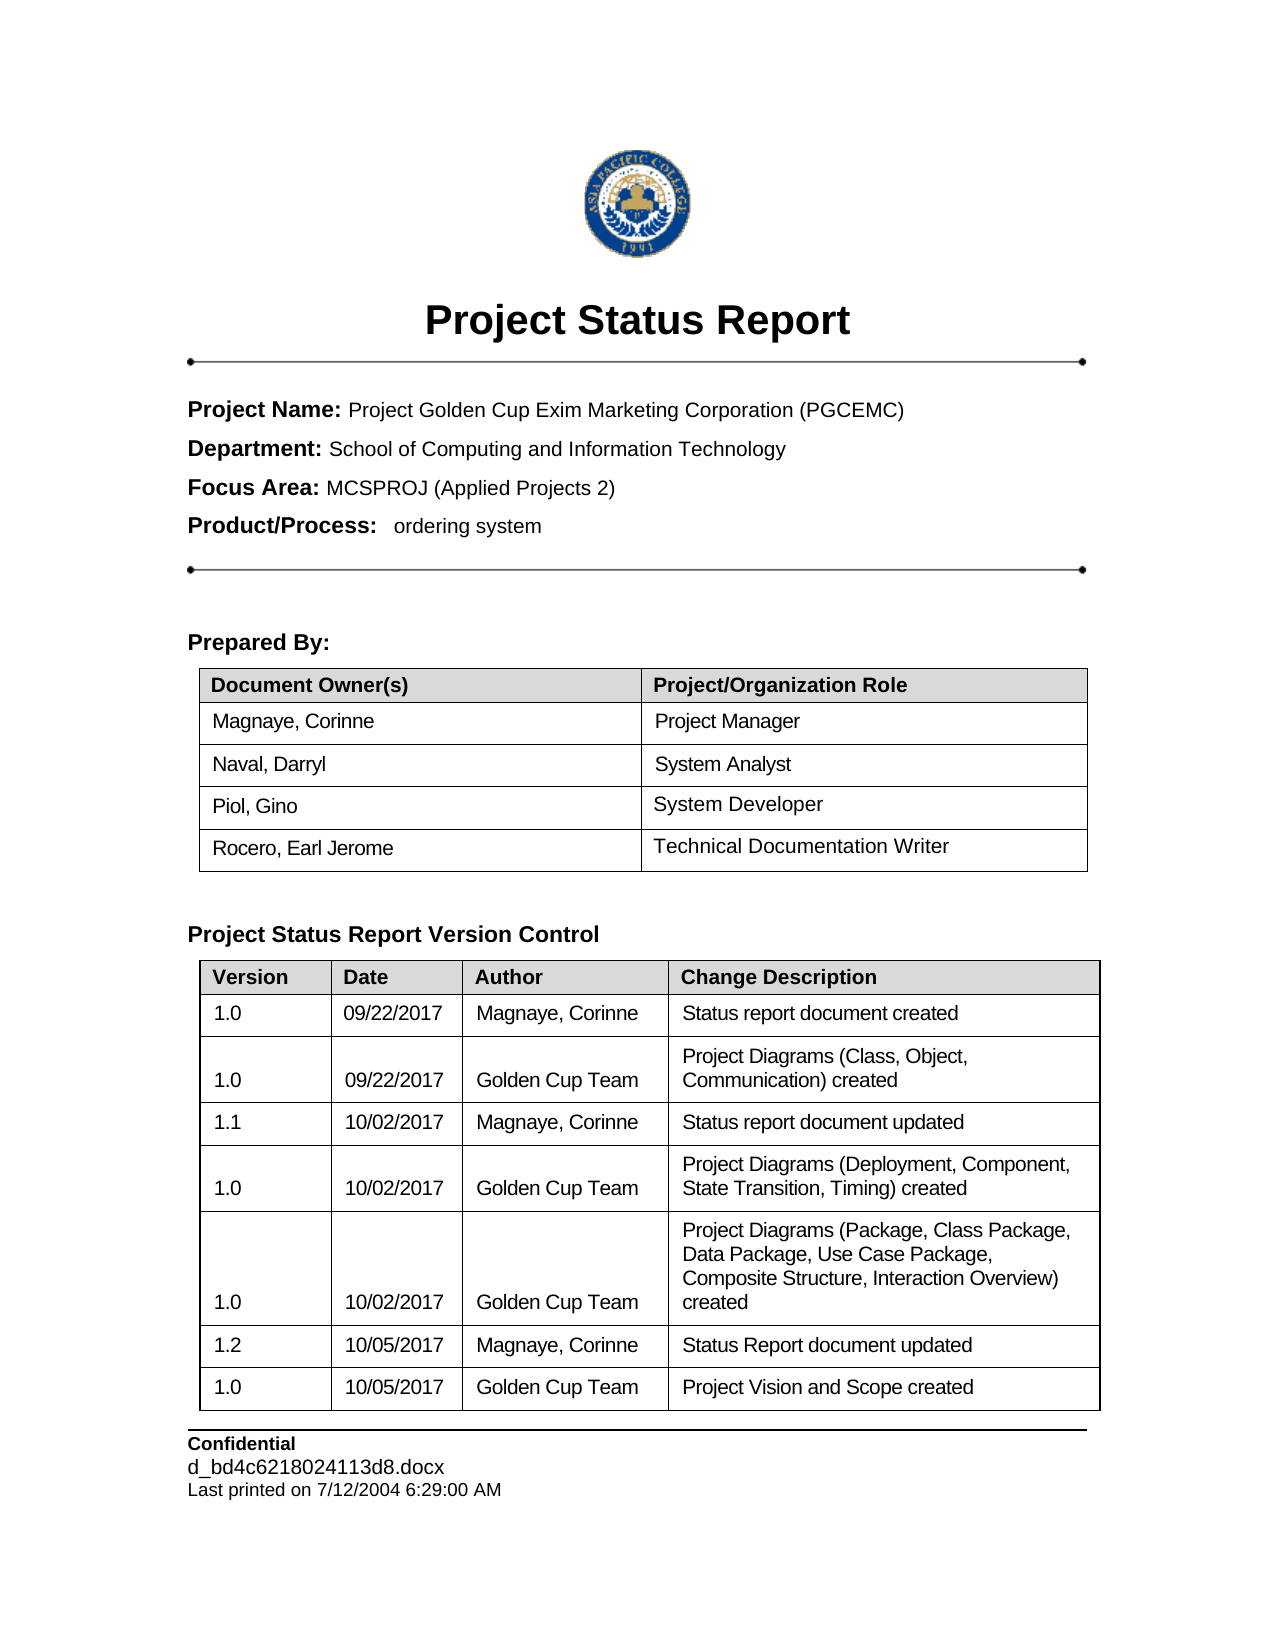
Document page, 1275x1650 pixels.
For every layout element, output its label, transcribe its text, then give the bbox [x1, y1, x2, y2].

table_cell 09/22/2017 [332, 995, 462, 1036]
text Project Status Report [187, 295, 1087, 343]
table_cell Piol, Gino [200, 787, 641, 828]
table_cell 09/22/2017 [332, 1037, 462, 1102]
table_cell Golden Cup Team [463, 1368, 668, 1409]
picture [584, 150, 691, 258]
table_cell Rocero, Earl Jerome [200, 830, 641, 871]
table_cell Project Diagrams (Deployment, Component, State Transition, Timing) created [669, 1146, 1099, 1211]
table_header Change Description [669, 961, 1099, 994]
table_cell Naval, Darryl [200, 745, 641, 786]
table_cell Magnaye, Corinne [463, 995, 668, 1036]
table_cell Technical Documentation Writer [642, 830, 1087, 871]
table_cell System Developer [642, 787, 1087, 828]
table_cell Golden Cup Team [463, 1146, 668, 1211]
table_cell Project Diagrams (Package, Class Package, Data Package, Use Case Package, Composite Structure, Interaction Overview) created [669, 1212, 1099, 1325]
text Department: School of Computing and Information Technology [187, 435, 1087, 461]
table_cell 1.0 [201, 1146, 331, 1211]
table_cell 1.0 [201, 1037, 331, 1102]
text Project Name: Project Golden Cup Exim Marketing Corporation (PGCEMC) [187, 396, 1087, 422]
table_cell 1.0 [201, 1368, 331, 1409]
table_cell Status report document updated [669, 1103, 1099, 1144]
text Product/Process: ordering system [187, 512, 1087, 539]
table_header Author [463, 961, 668, 994]
table_cell Magnaye, Corinne [463, 1103, 668, 1144]
table_cell 10/05/2017 [332, 1326, 462, 1367]
table_cell Magnaye, Corinne [200, 703, 641, 744]
table_header Project/Organization Role [642, 669, 1087, 702]
table_cell System Analyst [642, 745, 1087, 786]
table_cell 10/02/2017 [332, 1212, 462, 1325]
table_header Version [201, 961, 331, 994]
picture [187, 563, 1088, 579]
text Project Status Report Version Control [187, 921, 1087, 947]
text Focus Area: MCSPROJ (Applied Projects 2) [187, 473, 1087, 500]
table_cell 1.0 [201, 995, 331, 1036]
table_cell Project Diagrams (Class, Object, Communication) created [669, 1037, 1099, 1102]
table_cell 1.2 [201, 1326, 331, 1367]
table_cell Status Report document updated [669, 1326, 1099, 1367]
table_cell Golden Cup Team [463, 1212, 668, 1325]
table_cell 10/02/2017 [332, 1146, 462, 1211]
text Prepared By: [187, 629, 1087, 655]
table_cell Project Vision and Scope created [669, 1368, 1099, 1409]
table_cell Golden Cup Team [463, 1037, 668, 1102]
table_cell Status report document created [669, 995, 1099, 1036]
table_cell 1.0 [201, 1212, 331, 1325]
table_cell 1.1 [201, 1103, 331, 1144]
picture [187, 355, 1088, 371]
table_header Date [332, 961, 462, 994]
table_header Document Owner(s) [200, 669, 641, 702]
table_cell Magnaye, Corinne [463, 1326, 668, 1367]
table_cell 10/02/2017 [332, 1103, 462, 1144]
table_cell Project Manager [642, 703, 1087, 744]
table_cell 10/05/2017 [332, 1368, 462, 1409]
